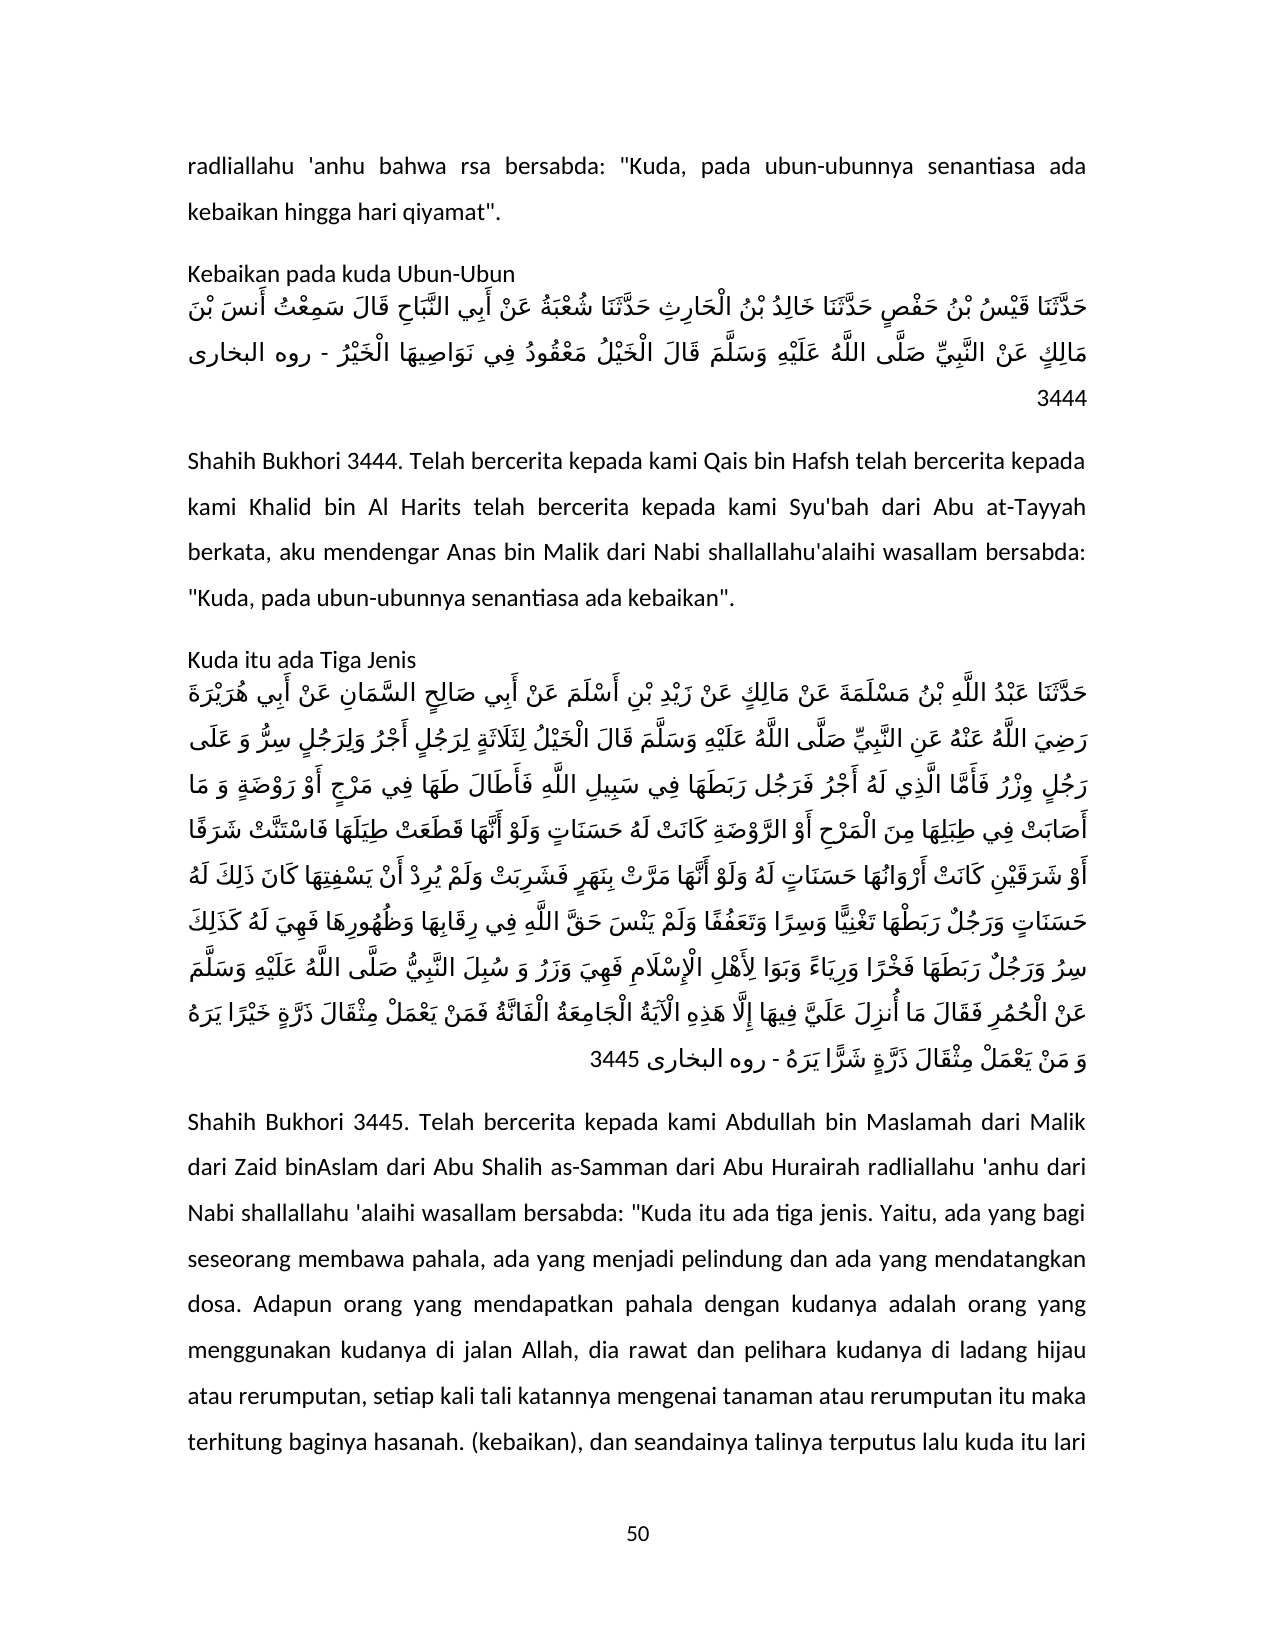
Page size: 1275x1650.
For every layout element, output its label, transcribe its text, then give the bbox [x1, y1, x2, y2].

text Shahih Bukhori 3444. Telah bercerita kepada kami Qais bin Hafsh telah bercerita kepada kami Khalid bin Al Harits telah bercerita kepada kami Syu'bah dari Abu at-Tayyah berkata, aku mendengar Anas bin Malik dari Nabi shallallahu'alaihi wasallam bersabda: "Kuda, pada ubun-ubunnya senantiasa ada kebaikan". [187, 445, 1087, 613]
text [187, 1106, 1087, 1456]
subtitle Kuda itu ada Tiga Jenis [187, 644, 1087, 675]
subtitle Kebaikan pada kuda Ubun-Ubun [187, 258, 1087, 289]
text حَدَّثَنَا قَيْسُ بْنُ حَفْصٍ حَدَّثَنَا خَالِدُ بْنُ الْحَارِثِ حَدَّثَنَا شُعْبَةُ عَنْ أَبِي النَّبَاحِ قَالَ سَمِعْتُ أَنسَ بْنَ مَالِكٍ عَنْ النَّبِيِّ صَلَّى اللَّهُ عَلَيْهِ وَسَلَّمَ قَالَ الْخَيْلُ مَعْقُودُ فِي نَوَاصِيهَا الْخَيْرُ - روه البخارى 3444 [187, 291, 1087, 413]
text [187, 150, 1087, 226]
text حَدَّثَنَا عَبْدُ اللَّهِ بْنُ مَسْلَمَةَ عَنْ مَالِكٍ عَنْ زَيْدِ بْنِ أَسْلَمَ عَنْ أَبِي صَالِحٍ السَّمَانِ عَنْ أَبِي هُرَيْرَةَ رَضِيَ اللَّهُ عَنْهُ عَنِ النَّبِيِّ صَلَّى اللَّهُ عَلَيْهِ وَسَلَّمَ قَالَ الْخَيْلُ لِثَلَاثَةٍ لِرَجُلٍ أَجْرُ وَلِرَجُلٍ سِرُّ وَ عَلَى رَجُلٍ وِزْرُ فَأَمَّا الَّذِي لَهُ أَجْرُ فَرَجُل رَبَطَهَا فِي سَبِيلِ اللَّهِ فَأَطَالَ طَهَا فِي مَرْجٍ أَوْ رَوْضَةٍ وَ مَا أَصَابَتْ فِي طِبَلِهَا مِنَ الْمَرْحِ أَوْ الرَّوْضَةِ كَانَتْ لَهُ حَسَنَاتٍ وَلَوْ أَنَّهَا قَطَعَتْ طِيَلَهَا فَاسْتَنَّتْ شَرَفًا أَوْ شَرَقَيْنِ كَانَتْ أَرْوَانُهَا حَسَنَاتٍ لَهُ وَلَوْ أَنَّهَا مَرَّتْ بِنَهَرٍ فَشَرِبَتْ وَلَمْ يُرِدْ أَنْ يَسْفِتِهَا كَانَ ذَلِكَ لَهُ حَسَنَاتٍ وَرَجُلٌ رَبَطْهَا تَغْنِيًّا وَسِرًا وَتَعَفُفًا وَلَمْ يَنْسَ حَقَّ اللَّهِ فِي رِقَابِهَا وَظُهُورِهَا فَهِيَ لَهُ كَذَلِكَ سِرُ وَرَجُلٌ رَبَطَهَا فَخْرًا وَرِيَاءً وَبَوَا لِأَهْلِ الْإِسْلَامِ فَهِيَ وَزَرُ وَ سُبِلَ النَّبِيُّ صَلَّى اللَّهُ عَلَيْهِ وَسَلَّمَ عَنْ الْحُمُرِ فَقَالَ مَا أُنزِلَ عَلَيَّ فِيهَا إِلَّا هَذِهِ الْآيَةُ الْجَامِعَةُ الْفَانَّةُ فَمَنْ يَعْمَلْ مِثْقَالَ ذَرَّةٍ خَيْرًا يَرَهُ وَ مَنْ يَعْمَلْ مِثْقَالَ ذَرَّةٍ شَرًّا يَرَهُ - روه البخارى 3445 [187, 677, 1087, 1074]
